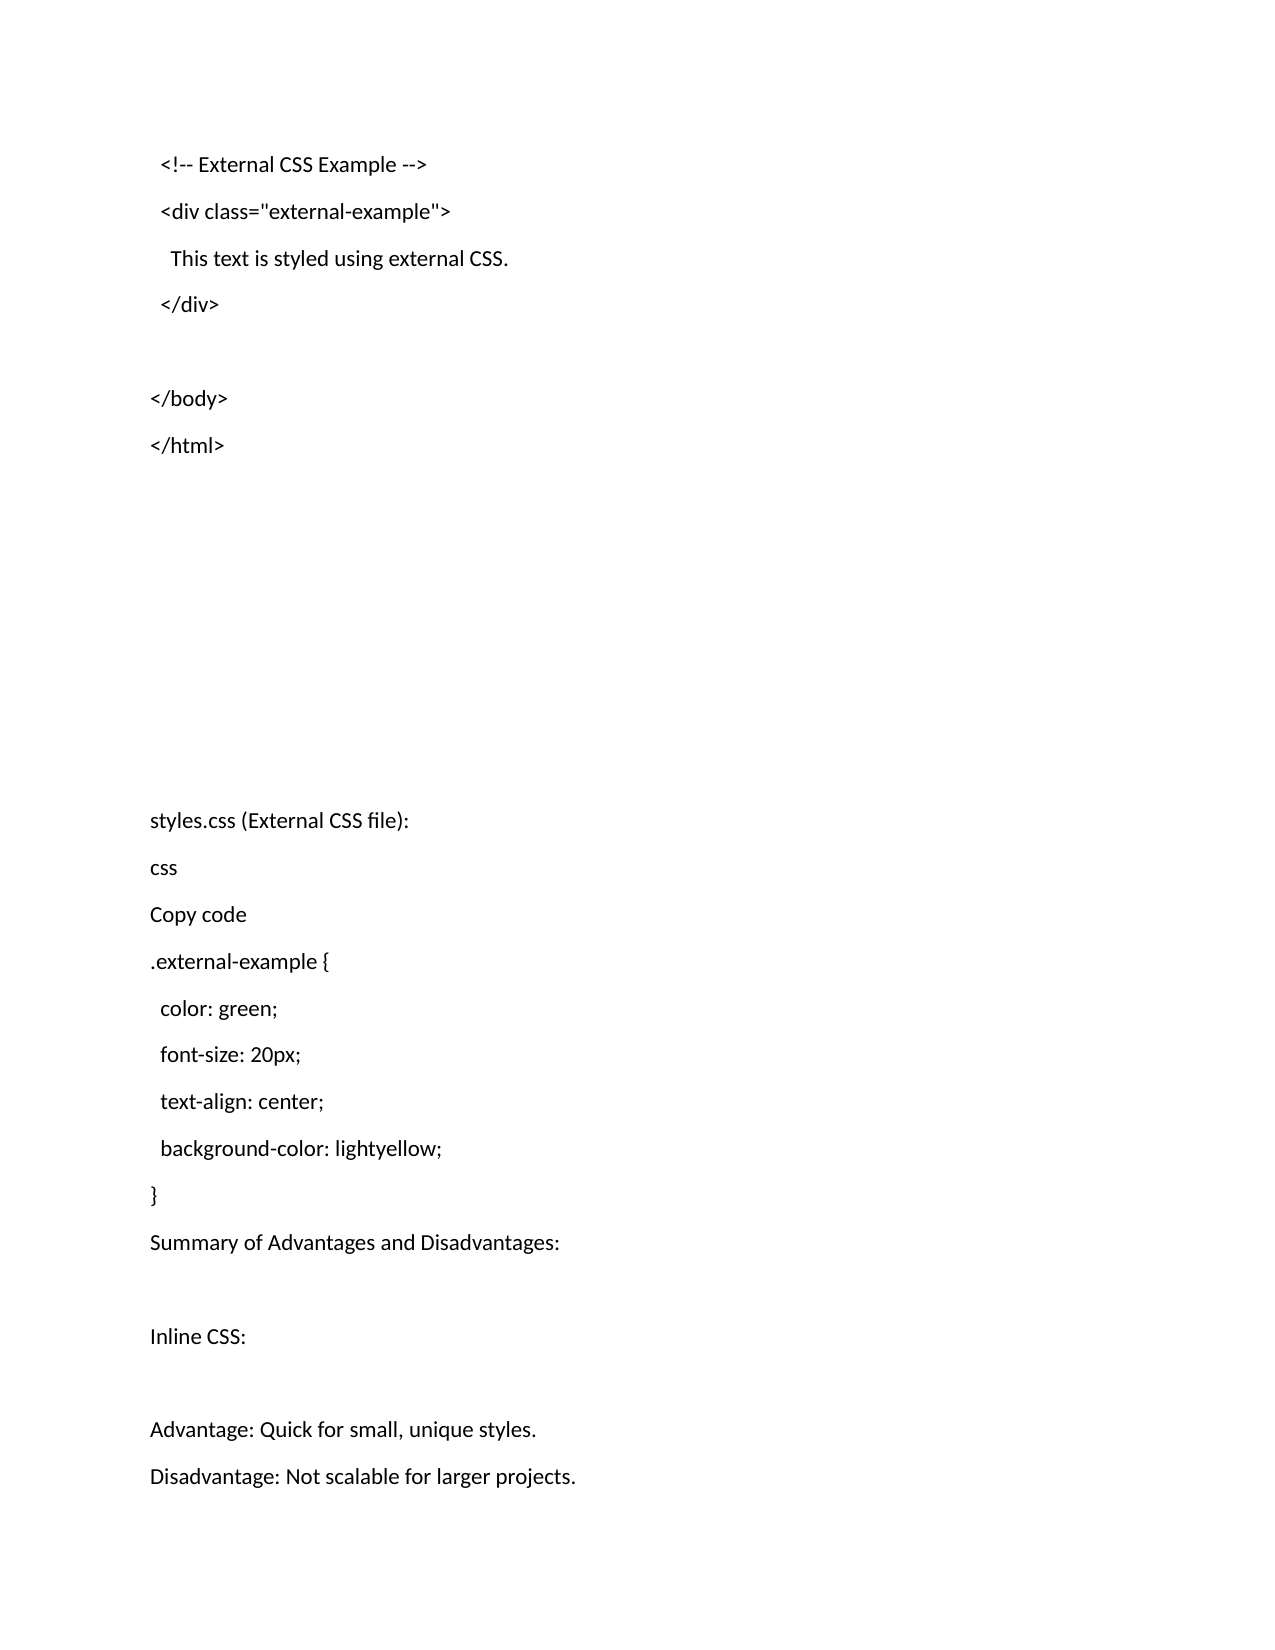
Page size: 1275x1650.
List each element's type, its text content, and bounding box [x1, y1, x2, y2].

text This text is styled using external CSS. [150, 244, 1125, 272]
text Summary of Advantages and Disadvantages: [150, 1228, 1125, 1256]
text Inline CSS: [150, 1322, 1125, 1350]
text </div> [150, 291, 1125, 319]
text <!-- External CSS Example --> [150, 150, 1125, 178]
text Copy code [150, 900, 1125, 928]
text text-align: center; [150, 1087, 1125, 1116]
text .external-example { [150, 947, 1125, 975]
text color: green; [150, 994, 1125, 1022]
text Disadvantage: Not scalable for larger projects. [150, 1462, 1125, 1491]
text css [150, 853, 1125, 881]
text } [150, 1181, 1125, 1209]
text styles.css (External CSS file): [150, 806, 1125, 834]
text </html> [150, 431, 1125, 459]
text Advantage: Quick for small, unique styles. [150, 1416, 1125, 1444]
text background-color: lightyellow; [150, 1134, 1125, 1162]
text font-size: 20px; [150, 1041, 1125, 1069]
text </body> [150, 384, 1125, 412]
text <div class="external-example"> [150, 197, 1125, 225]
